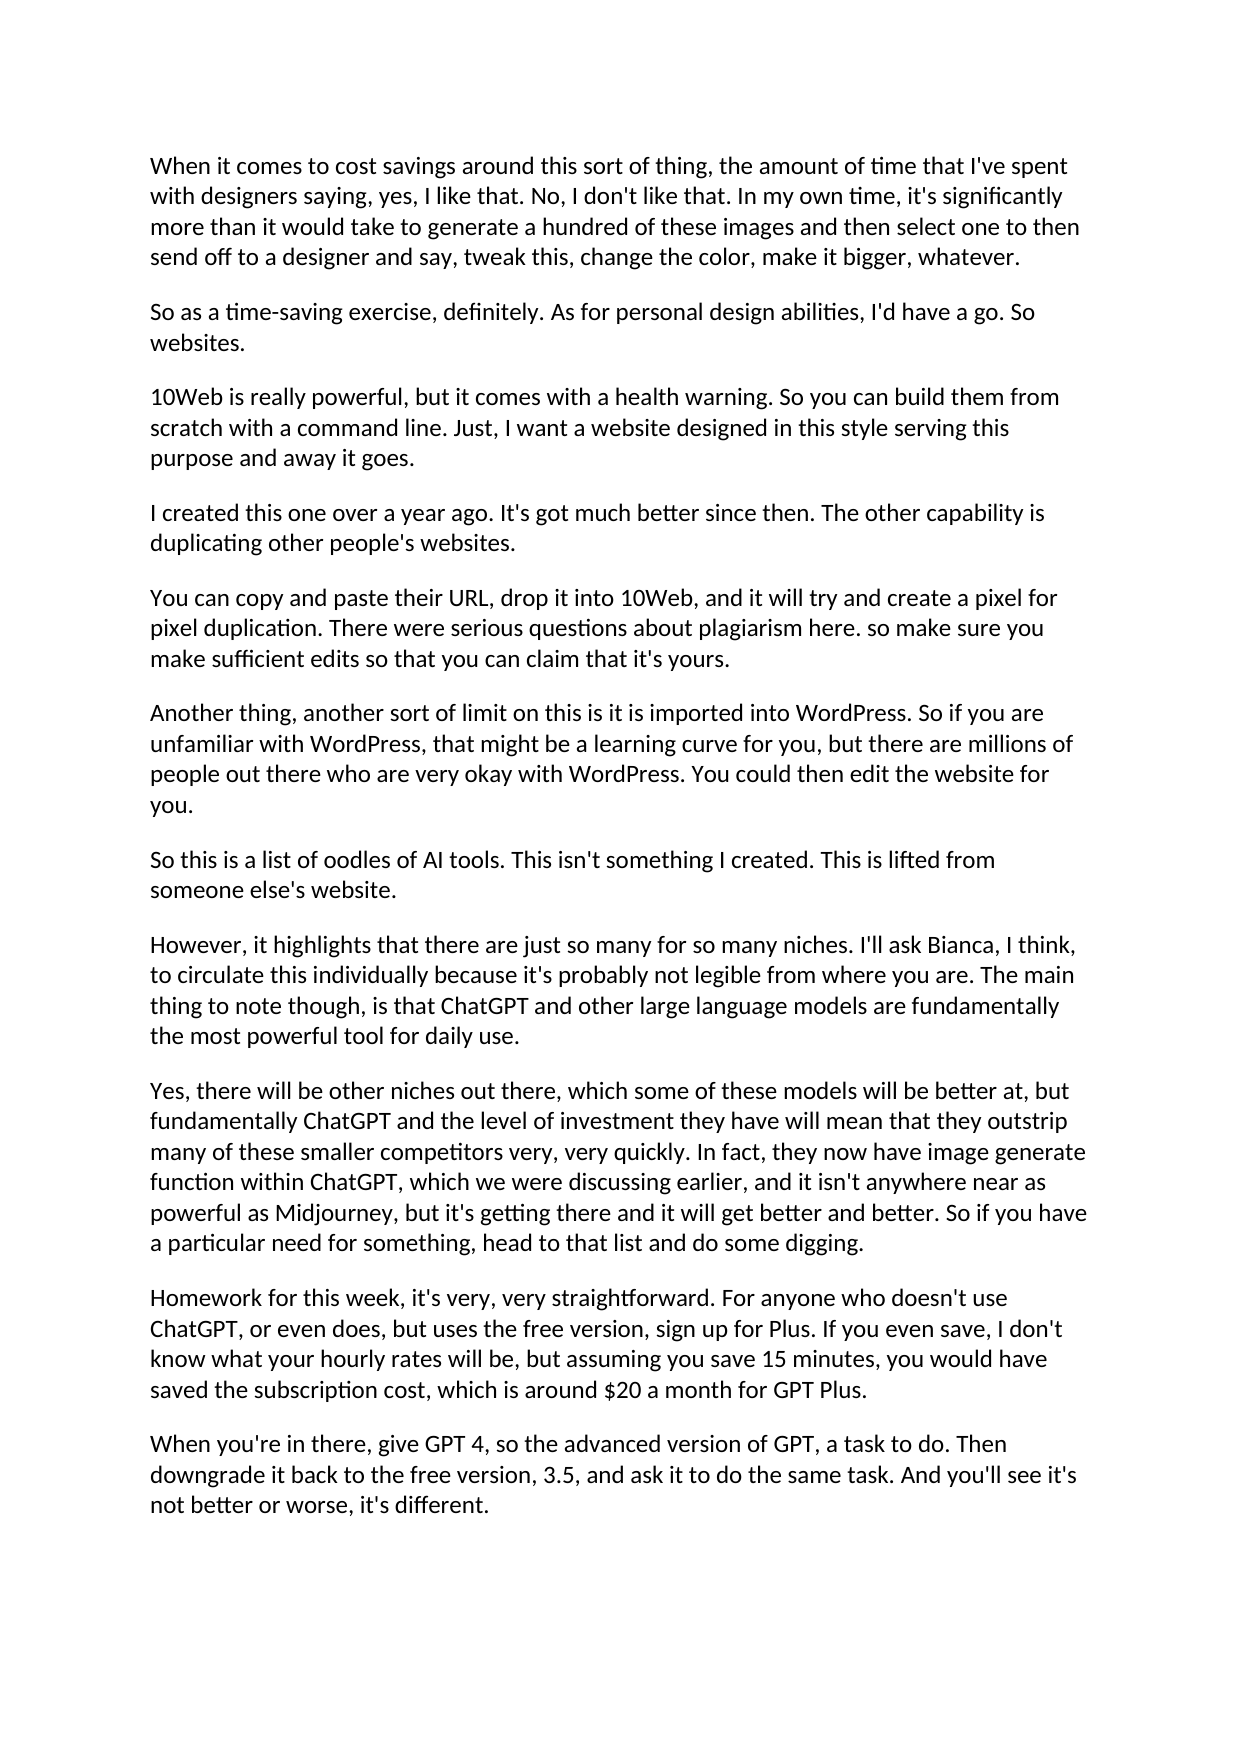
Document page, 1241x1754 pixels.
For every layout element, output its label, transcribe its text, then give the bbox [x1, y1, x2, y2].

text You can copy and paste their URL, drop it into 10Web, and it will try and create a pixel for pixel duplication. There were serious questions about plagiarism here. so make sure you make sufficient edits so that you can claim that it's yours. [150, 582, 1090, 673]
text Homework for this week, it's very, very straightforward. For anyone who doesn't use ChatGPT, or even does, but uses the free version, sign up for Plus. If you even save, I don't know what your hourly rates will be, but assuming you save 15 minutes, you would have saved the subscription cost, which is around $20 a month for GPT Plus. [150, 1282, 1090, 1404]
text So this is a list of oodles of AI tools. This isn't something I created. This is lifted from someone else's website. [150, 844, 1090, 905]
text I created this one over a year ago. It's got much better since then. The other capability is duplicating other people's websites. [150, 497, 1090, 558]
text When you're in there, give GPT 4, so the advanced version of GPT, a task to do. Then downgrade it back to the free version, 3.5, and ask it to do the same task. And you'll see it's not better or worse, it's different. [150, 1428, 1090, 1520]
text Yes, there will be other niches out there, which some of these models will be better at, but fundamentally ChatGPT and the level of investment they have will mean that they outstrip many of these smaller competitors very, very quickly. In fact, they now have image generate function within ChatGPT, which we were discussing earlier, and it isn't anywhere near as powerful as Midjourney, but it's getting there and it will get better and better. So if you have a particular need for something, head to that list and do some digging. [150, 1075, 1090, 1258]
text When it comes to cost savings around this sort of thing, the amount of time that I've spent with designers saying, yes, I like that. No, I don't like that. In my own time, it's significantly more than it would take to generate a hundred of these images and then select one to then send off to a designer and say, tweak this, change the color, make it bigger, whatever. [150, 150, 1090, 272]
text However, it highlights that there are just so many for so many niches. I'll ask Bianca, I think, to circulate this individually because it's probably not legible from where you are. The main thing to note though, is that ChatGPT and other large language models are fundamentally the most powerful tool for daily use. [150, 929, 1090, 1051]
text So as a time-saving exercise, definitely. As for personal design abilities, I'd have a go. So websites. [150, 296, 1090, 357]
text Another thing, another sort of limit on this is it is imported into WordPress. So if you are unfamiliar with WordPress, that might be a learning curve for you, but there are millions of people out there who are very okay with WordPress. You could then edit the website for you. [150, 698, 1090, 820]
text 10Web is really powerful, but it comes with a health warning. So you can build them from scratch with a command line. Just, I want a website designed in this style serving this purpose and away it goes. [150, 381, 1090, 473]
